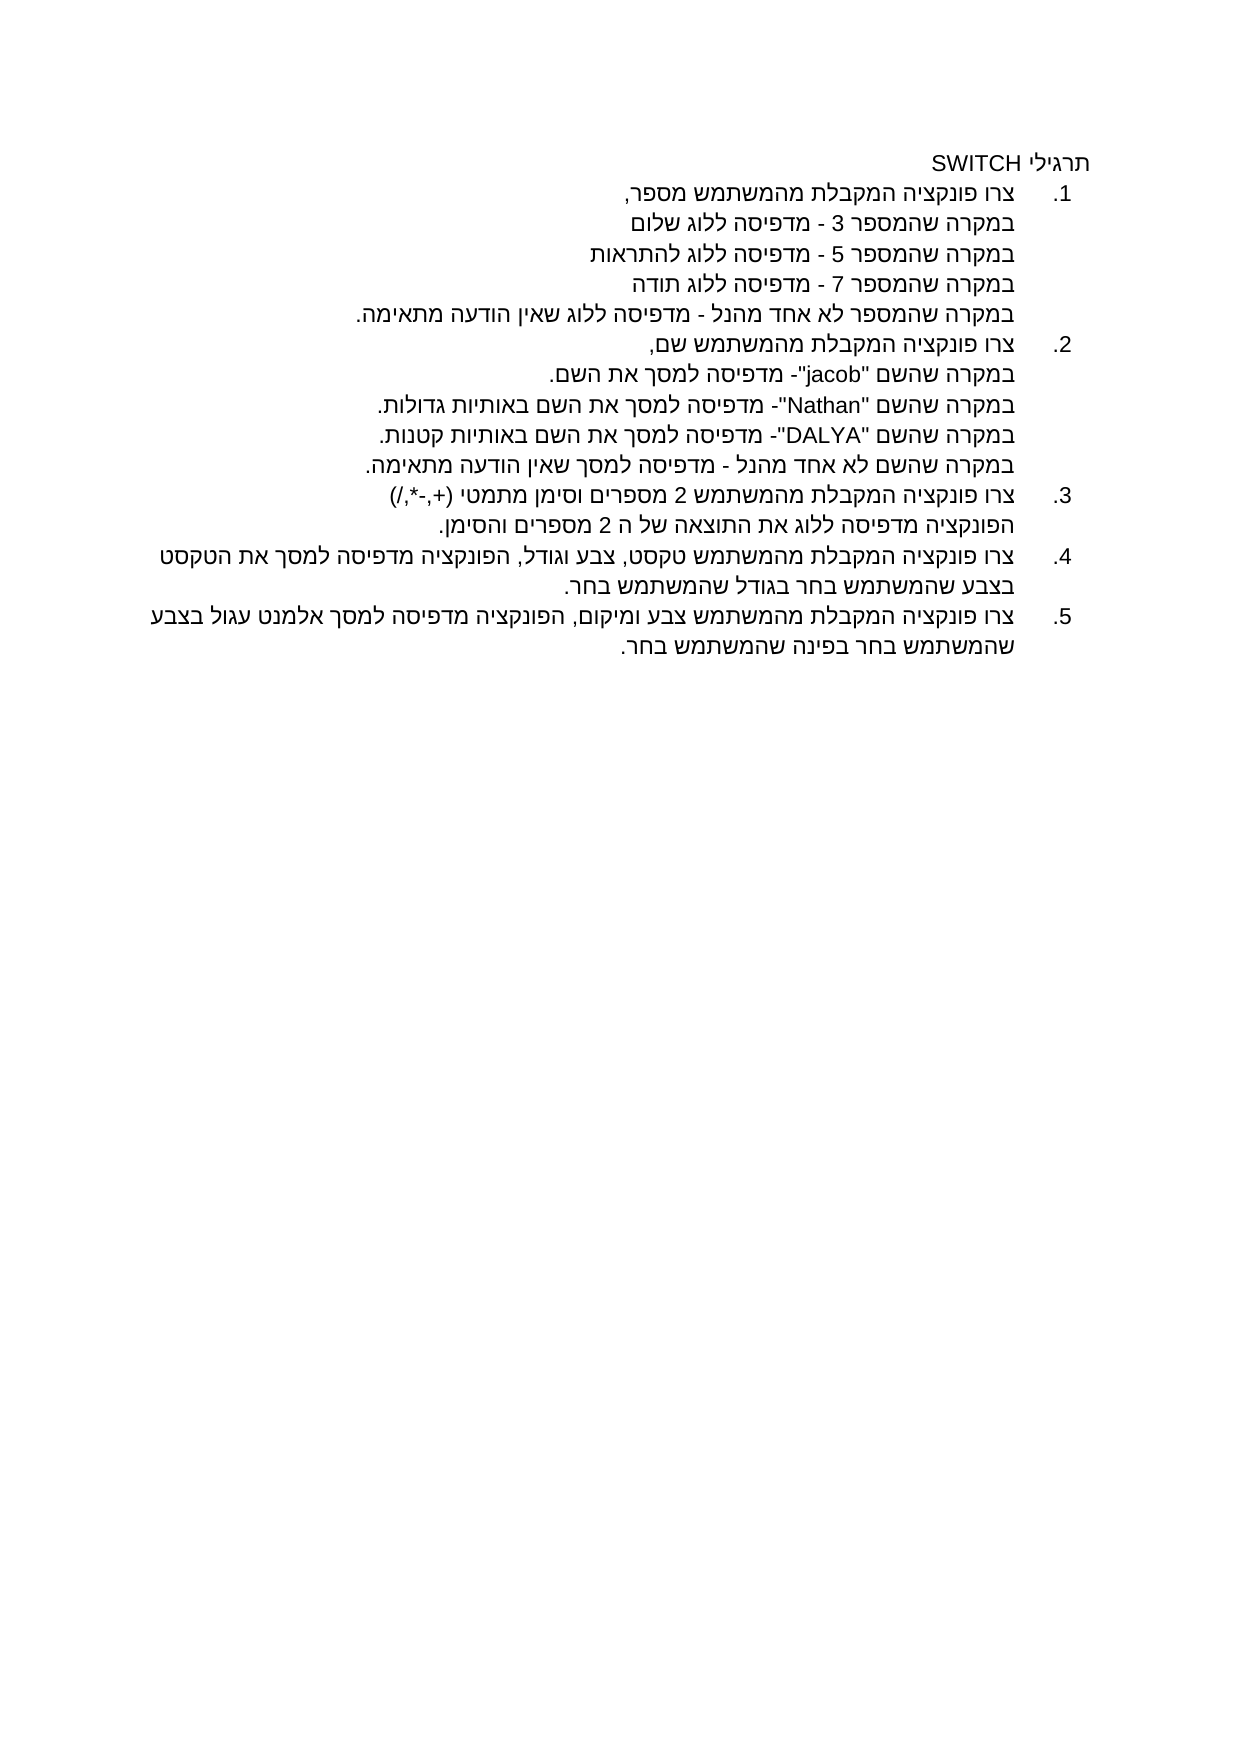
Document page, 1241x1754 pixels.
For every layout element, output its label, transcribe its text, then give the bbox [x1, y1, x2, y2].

text במקרה שהמספר לא אחד מהנל - מדפיסה ללוג שאין הודעה מתאימה. [150, 301, 1015, 327]
text תרגילי SWITCH [150, 150, 1090, 176]
text במקרה שהשם "DALYA"- מדפיסה למסך את השם באותיות קטנות. [150, 422, 1015, 448]
list צרו פונקציה המקבלת מהמשתמש שם, [150, 331, 1053, 358]
list צרו פונקציה המקבלת מהמשתמש מספר, [150, 180, 1053, 207]
list צרו פונקציה המקבלת מהמשתמש צבע ומיקום, הפונקציה מדפיסה למסך אלמנט עגול בצבע שהמשתמש בחר בפינה שהמשתמש בחר. [150, 603, 1053, 660]
text הפונקציה מדפיסה ללוג את התוצאה של ה 2 מספרים והסימן. [150, 512, 1015, 539]
list צרו פונקציה המקבלת מהמשתמש 2 מספרים וסימן מתמטי (+,-*,/) [150, 482, 1053, 509]
text במקרה שהמספר 5 - מדפיסה ללוג להתראות [150, 241, 1015, 267]
text במקרה שהשם "Nathan"- מדפיסה למסך את השם באותיות גדולות. [150, 392, 1015, 418]
text במקרה שהשם "jacob"- מדפיסה למסך את השם. [150, 361, 1015, 388]
text במקרה שהמספר 3 - מדפיסה ללוג שלום [150, 210, 1015, 237]
text במקרה שהמספר 7 - מדפיסה ללוג תודה [150, 271, 1015, 297]
list צרו פונקציה המקבלת מהמשתמש טקסט, צבע וגודל, הפונקציה מדפיסה למסך את הטקסט בצבע שהמשתמש בחר בגודל שהמשתמש בחר. [150, 543, 1053, 599]
text במקרה שהשם לא אחד מהנל - מדפיסה למסך שאין הודעה מתאימה. [150, 452, 1015, 478]
